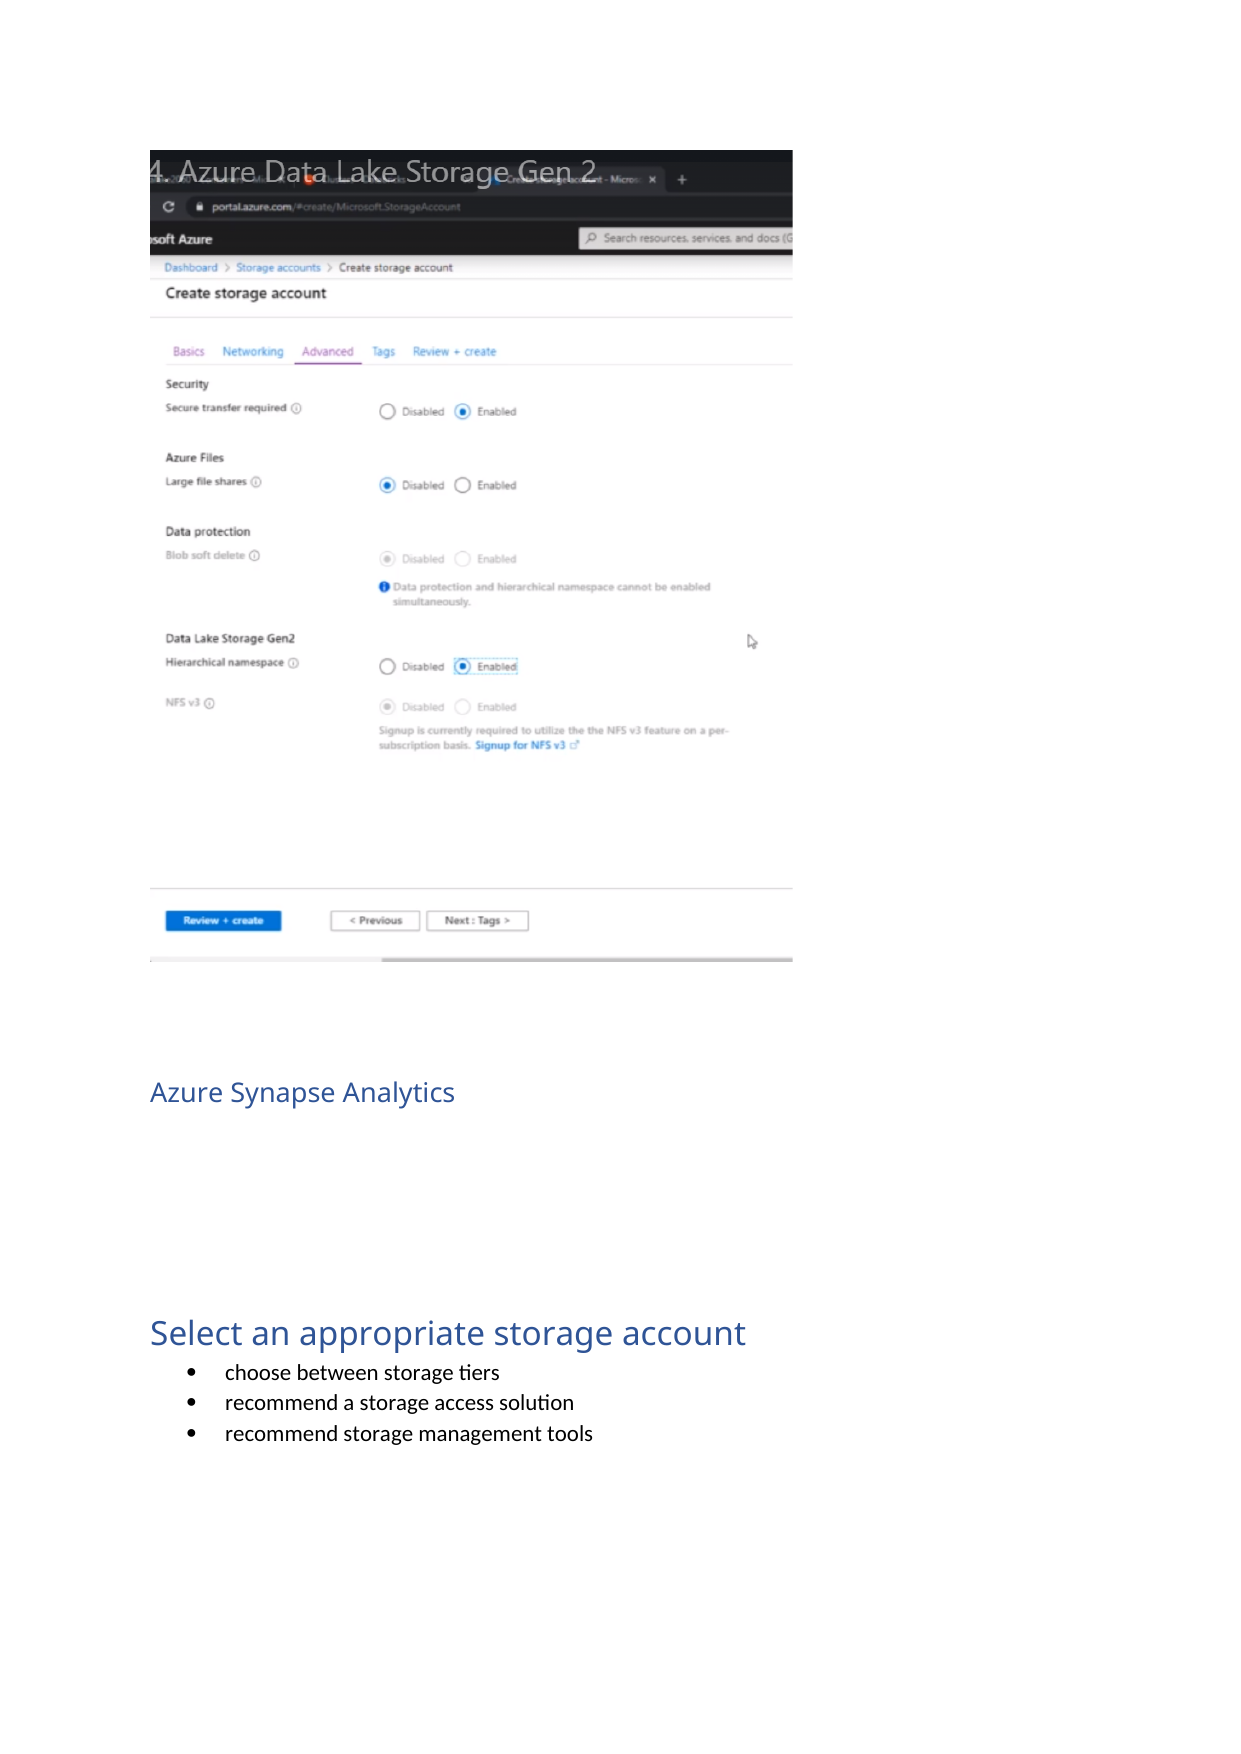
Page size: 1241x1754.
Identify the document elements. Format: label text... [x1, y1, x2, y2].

list recommend storage management tools [187, 1419, 1090, 1447]
subtitle Azure Synapse Analytics [150, 1074, 1090, 1111]
subtitle Select an appropriate storage account [150, 1309, 1090, 1355]
list choose between storage tiers [187, 1358, 1090, 1386]
picture [150, 150, 793, 962]
list recommend a storage access solution [187, 1388, 1090, 1416]
